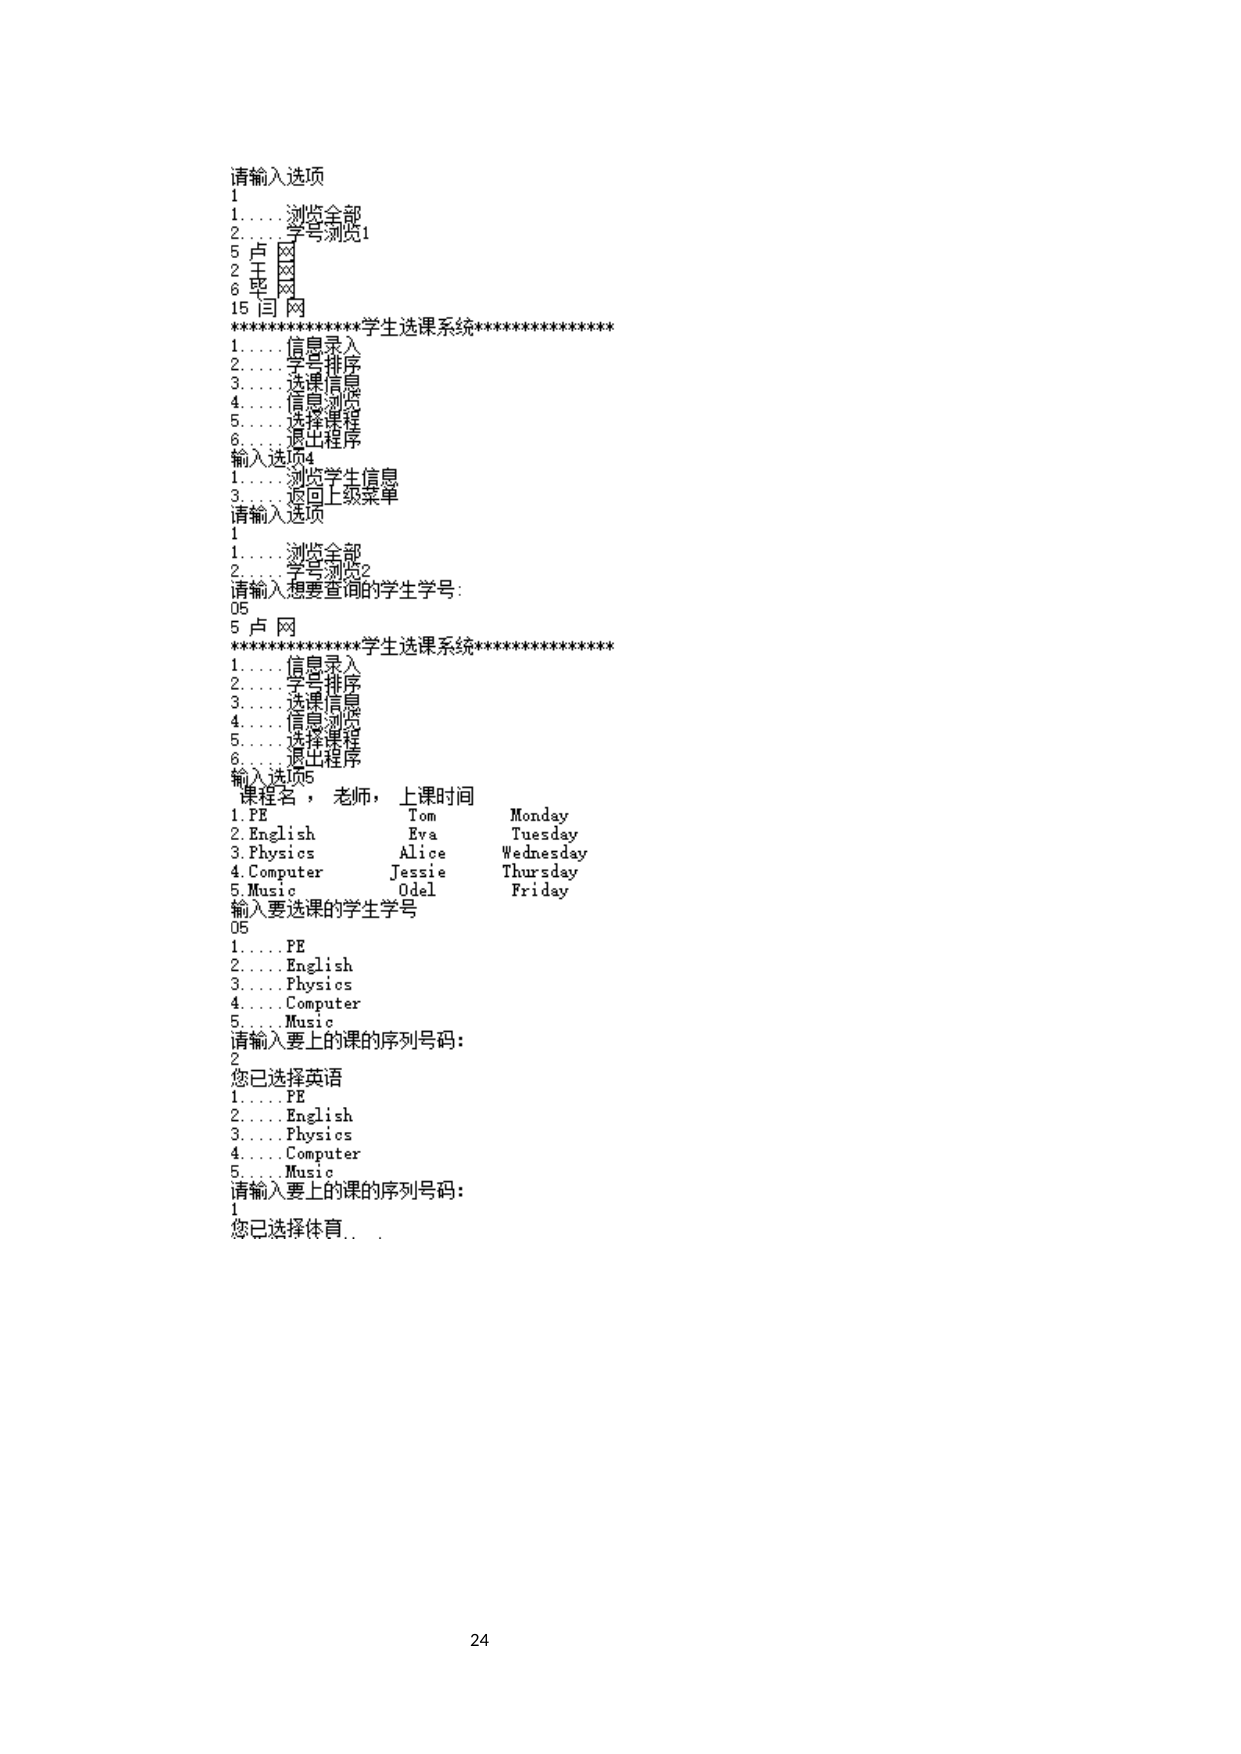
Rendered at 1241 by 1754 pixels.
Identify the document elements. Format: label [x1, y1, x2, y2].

picture [231, 162, 858, 1239]
